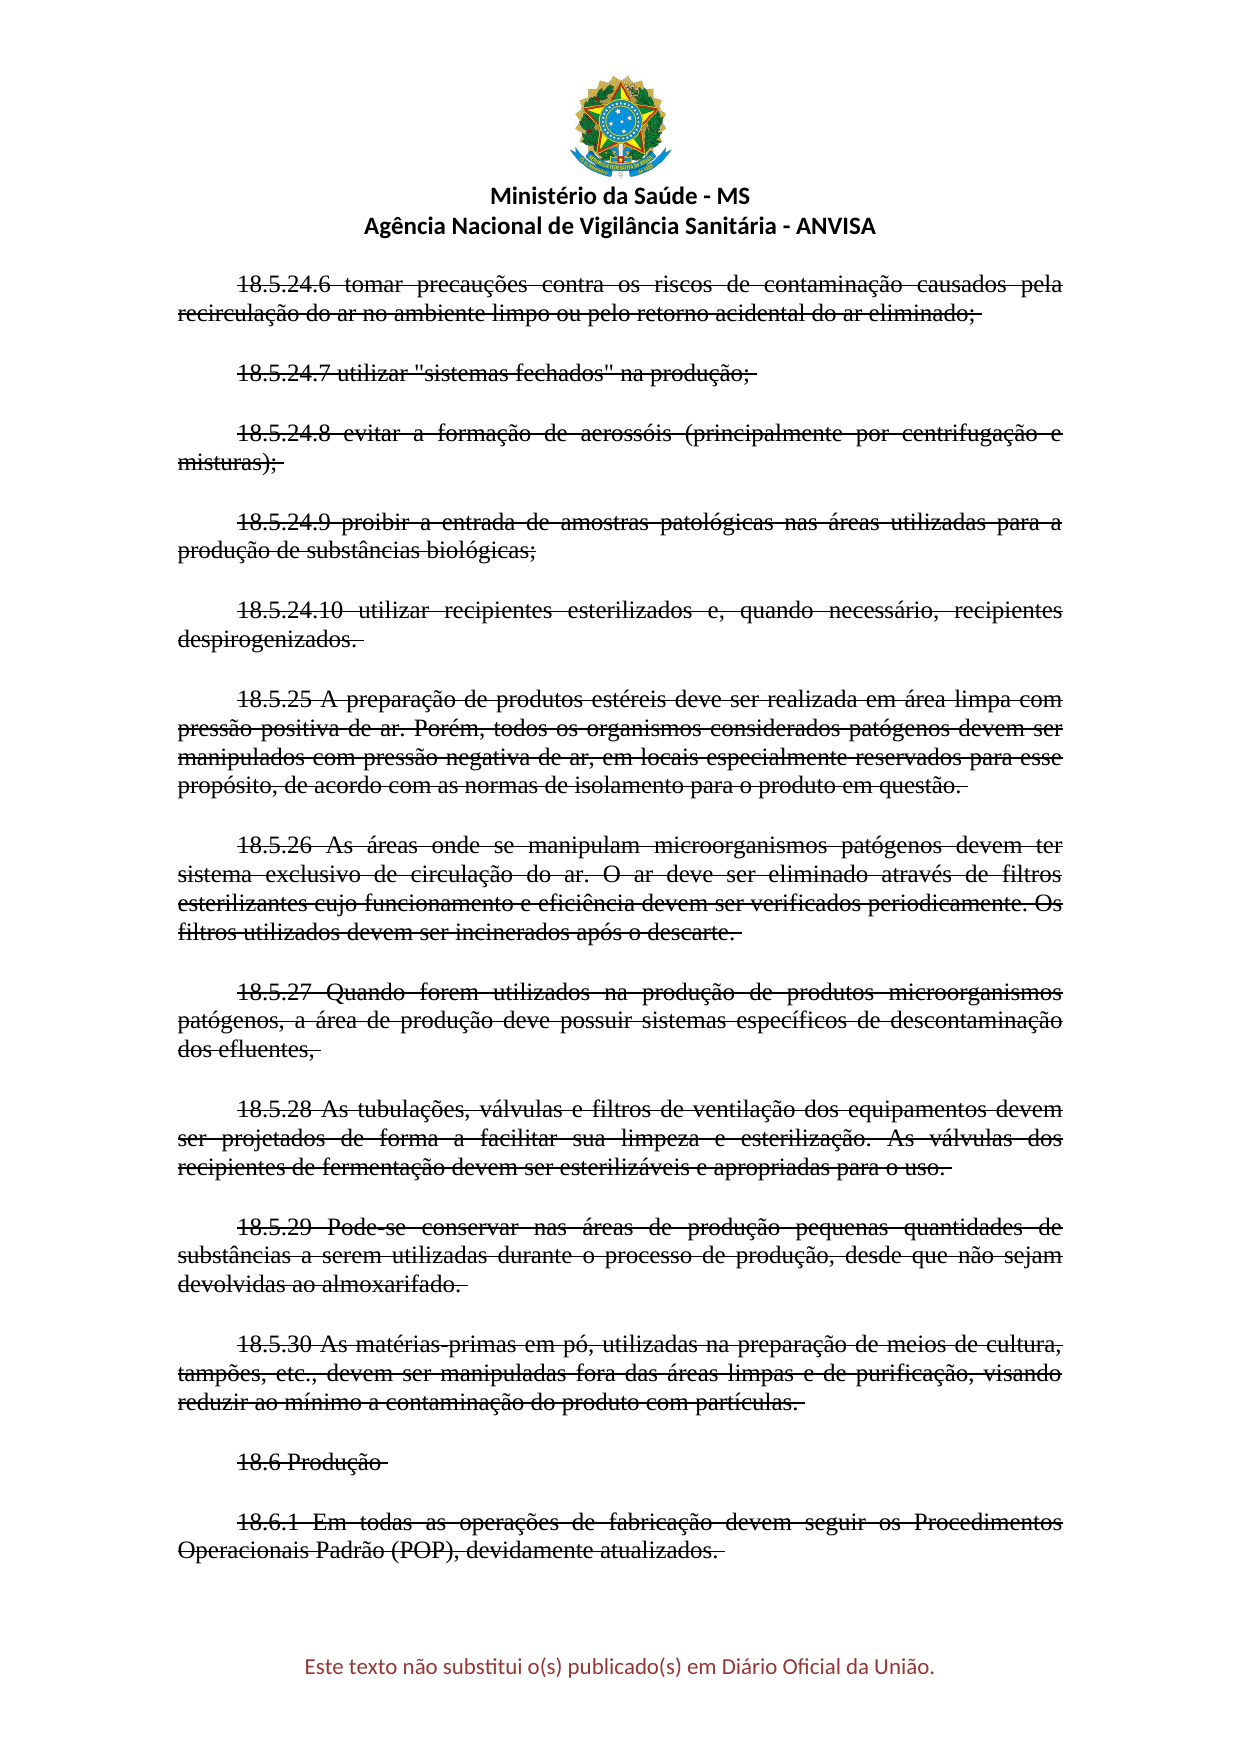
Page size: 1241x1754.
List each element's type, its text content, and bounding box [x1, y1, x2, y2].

text 18.6 Produção [177, 1447, 1063, 1475]
text 18.5.25 A preparação de produtos estéreis deve ser realizada em área limpa com pressão positiva de ar. Porém, todos os organismos considerados patógenos devem ser manipulados com pressão negativa de ar, em locais especialmente reservados para esse propósito, de acordo com as normas de isolamento para o produto em questão. [177, 758, 1063, 799]
text 18.5.28 As tubulações, válvulas e filtros de ventilação dos equipamentos devem ser projetados de forma a facilitar sua limpeza e esterilização. As válvulas dos recipientes de fermentação devem ser esterilizáveis e apropriadas para o uso. [177, 1139, 1063, 1180]
text 18.5.27 Quando forem utilizados na produção de produtos microorganismos patógenos, a área de produção deve possuir sistemas específicos de descontaminação dos efluentes, [177, 1022, 1063, 1063]
text 18.5.24.7 utilizar "sistemas fechados" na produção; [177, 358, 1063, 387]
text 18.5.27 Quando forem utilizados na produção de produtos microorganismos patógenos, a área de produção deve possuir sistemas específicos de descontaminação dos efluentes, [177, 977, 1063, 1021]
text 18.5.29 Pode-se conservar nas áreas de produção pequenas quantidades de substâncias a serem utilizadas durante o processo de produção, desde que não sejam devolvidas ao almoxarifado. [177, 1212, 1063, 1256]
text 18.5.24.10 utilizar recipientes esterilizados e, quando necessário, recipientes despirogenizados. [177, 595, 1063, 653]
picture [566, 73, 674, 180]
text 18.5.26 As áreas onde se manipulam microorganismos patógenos devem ter sistema exclusivo de circulação do ar. O ar deve ser eliminado através de filtros esterilizantes cujo funcionamento e eficiência devem ser verificados periodicamente. Os filtros utilizados devem ser incinerados após o descarte. [177, 830, 1063, 903]
text 18.6.1 Em todas as operações de fabricação devem seguir os Procedimentos Operacionais Padrão (POP), devidamente atualizados. [177, 1507, 1063, 1564]
text 18.5.24.8 evitar a formação de aerossóis (principalmente por centrifugação e misturas); [177, 418, 1063, 475]
text 18.5.25 A preparação de produtos estéreis deve ser realizada em área limpa com pressão positiva de ar. Porém, todos os organismos considerados patógenos devem ser manipulados com pressão negativa de ar, em locais especialmente reservados para esse propósito, de acordo com as normas de isolamento para o produto em questão. [177, 684, 1063, 728]
text 18.5.29 Pode-se conservar nas áreas de produção pequenas quantidades de substâncias a serem utilizadas durante o processo de produção, desde que não sejam devolvidas ao almoxarifado. [177, 1257, 1063, 1298]
text 18.5.30 As matérias-primas em pó, utilizadas na preparação de meios de cultura, tampões, etc., devem ser manipuladas fora das áreas limpas e de purificação, visando reduzir ao mínimo a contaminação do produto com partículas. [177, 1329, 1063, 1415]
text 18.5.26 As áreas onde se manipulam microorganismos patógenos devem ter sistema exclusivo de circulação do ar. O ar deve ser eliminado através de filtros esterilizantes cujo funcionamento e eficiência devem ser verificados periodicamente. Os filtros utilizados devem ser incinerados após o descarte. [177, 904, 1063, 945]
text 18.5.25 A preparação de produtos estéreis deve ser realizada em área limpa com pressão positiva de ar. Porém, todos os organismos considerados patógenos devem ser manipulados com pressão negativa de ar, em locais especialmente reservados para esse propósito, de acordo com as normas de isolamento para o produto em questão. [177, 729, 1063, 757]
text 18.5.24.6 tomar precauções contra os riscos de contaminação causados pela recirculação do ar no ambiente limpo ou pelo retorno acidental do ar eliminado; [177, 269, 1063, 327]
text 18.5.28 As tubulações, válvulas e filtros de ventilação dos equipamentos devem ser projetados de forma a facilitar sua limpeza e esterilização. As válvulas dos recipientes de fermentação devem ser esterilizáveis e apropriadas para o uso. [177, 1094, 1063, 1138]
text 18.5.24.9 proibir a entrada de amostras patológicas nas áreas utilizadas para a produção de substâncias biológicas; [177, 507, 1063, 564]
